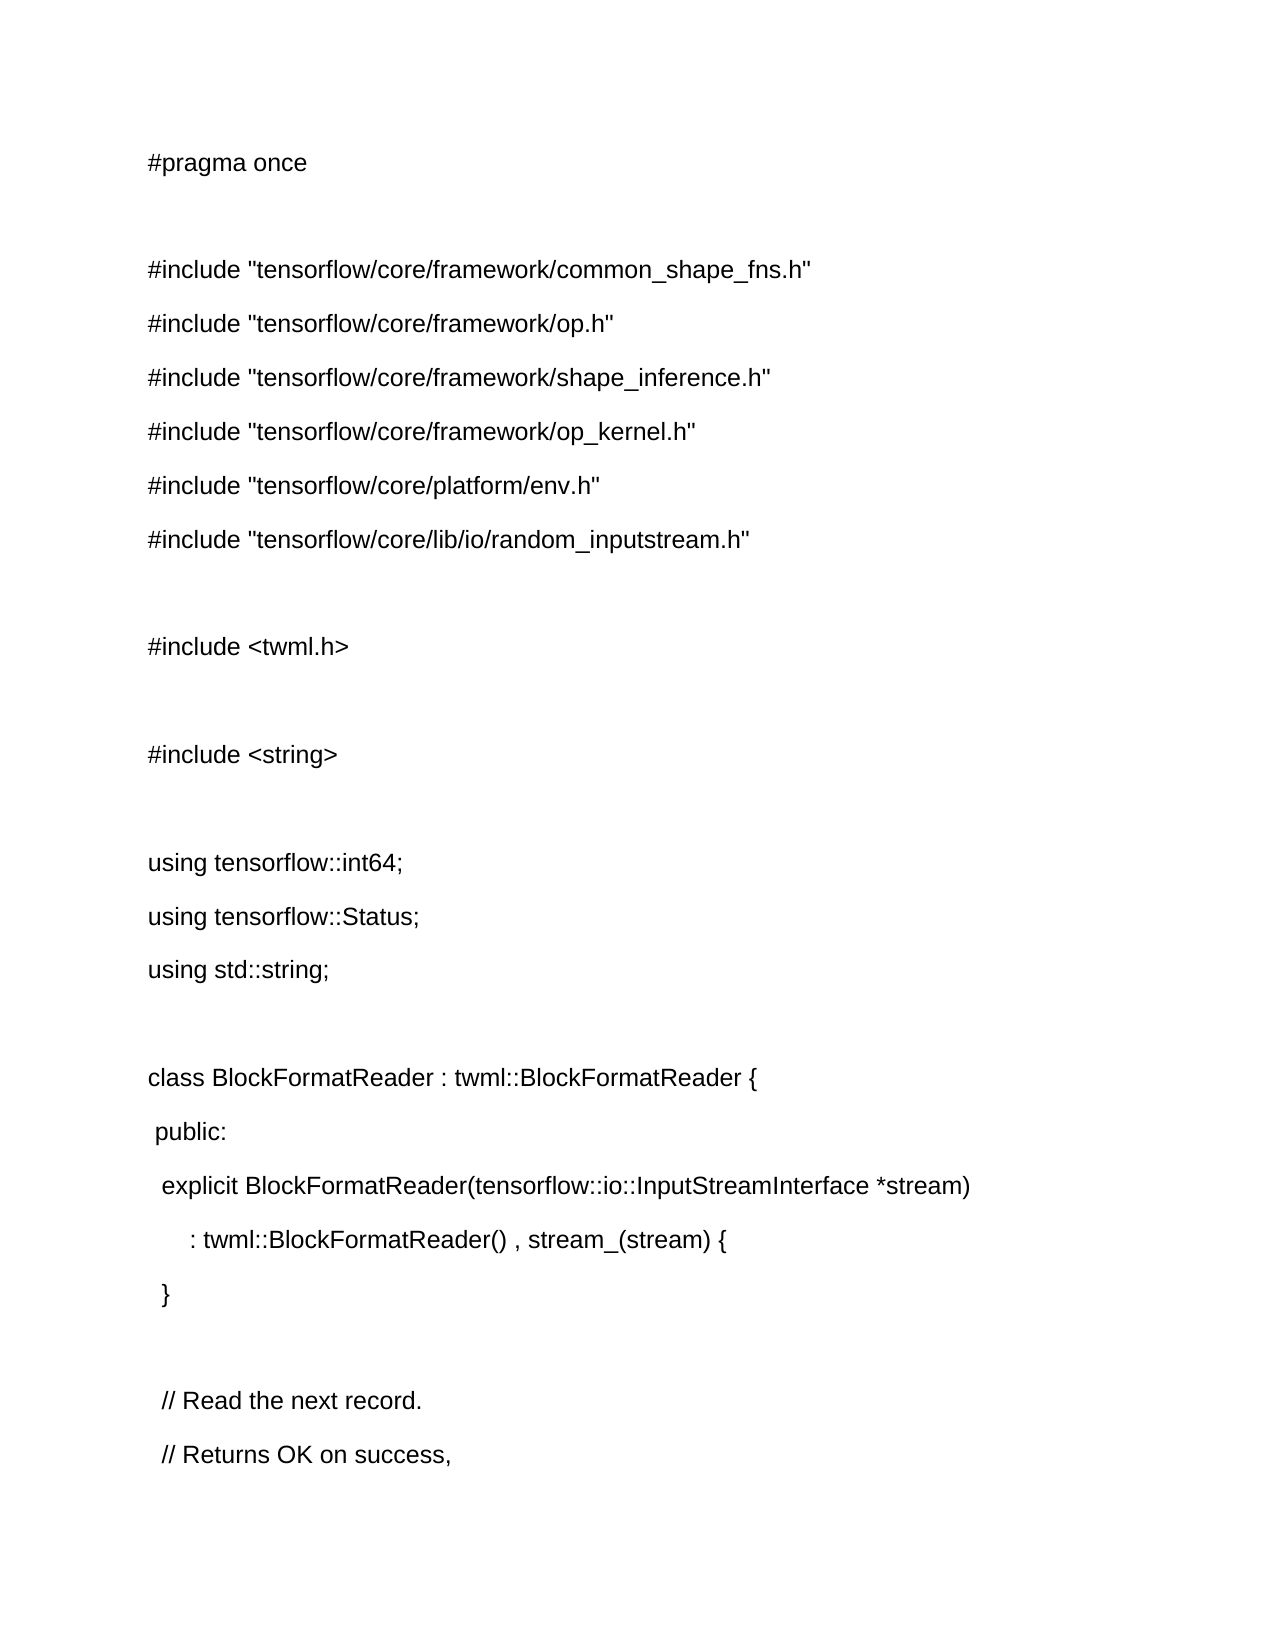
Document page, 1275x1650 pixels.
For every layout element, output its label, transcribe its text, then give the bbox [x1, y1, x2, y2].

text #include "tensorflow/core/framework/shape_inference.h" [148, 363, 1127, 392]
text #include "tensorflow/core/framework/common_shape_fns.h" [148, 255, 1127, 284]
text #pragma once [148, 148, 1127, 176]
text using std::string; [148, 955, 1127, 984]
text using tensorflow::Status; [148, 902, 1127, 930]
text explicit BlockFormatReader(tensorflow::io::InputStreamInterface *stream) [148, 1171, 1127, 1199]
text #include "tensorflow/core/framework/op_kernel.h" [148, 417, 1127, 446]
text // Read the next record. [148, 1386, 1127, 1415]
text #include <string> [148, 740, 1127, 769]
text public: [148, 1117, 1127, 1146]
text } [148, 1278, 1127, 1307]
text #include "tensorflow/core/lib/io/random_inputstream.h" [148, 524, 1127, 553]
text #include "tensorflow/core/platform/env.h" [148, 471, 1127, 499]
text : twml::BlockFormatReader() , stream_(stream) { [148, 1225, 1127, 1253]
text class BlockFormatReader : twml::BlockFormatReader { [148, 1063, 1127, 1092]
text using tensorflow::int64; [148, 848, 1127, 876]
text #include "tensorflow/core/framework/op.h" [148, 309, 1127, 338]
text // Returns OK on success, [148, 1440, 1127, 1469]
text #include <twml.h> [148, 632, 1127, 661]
